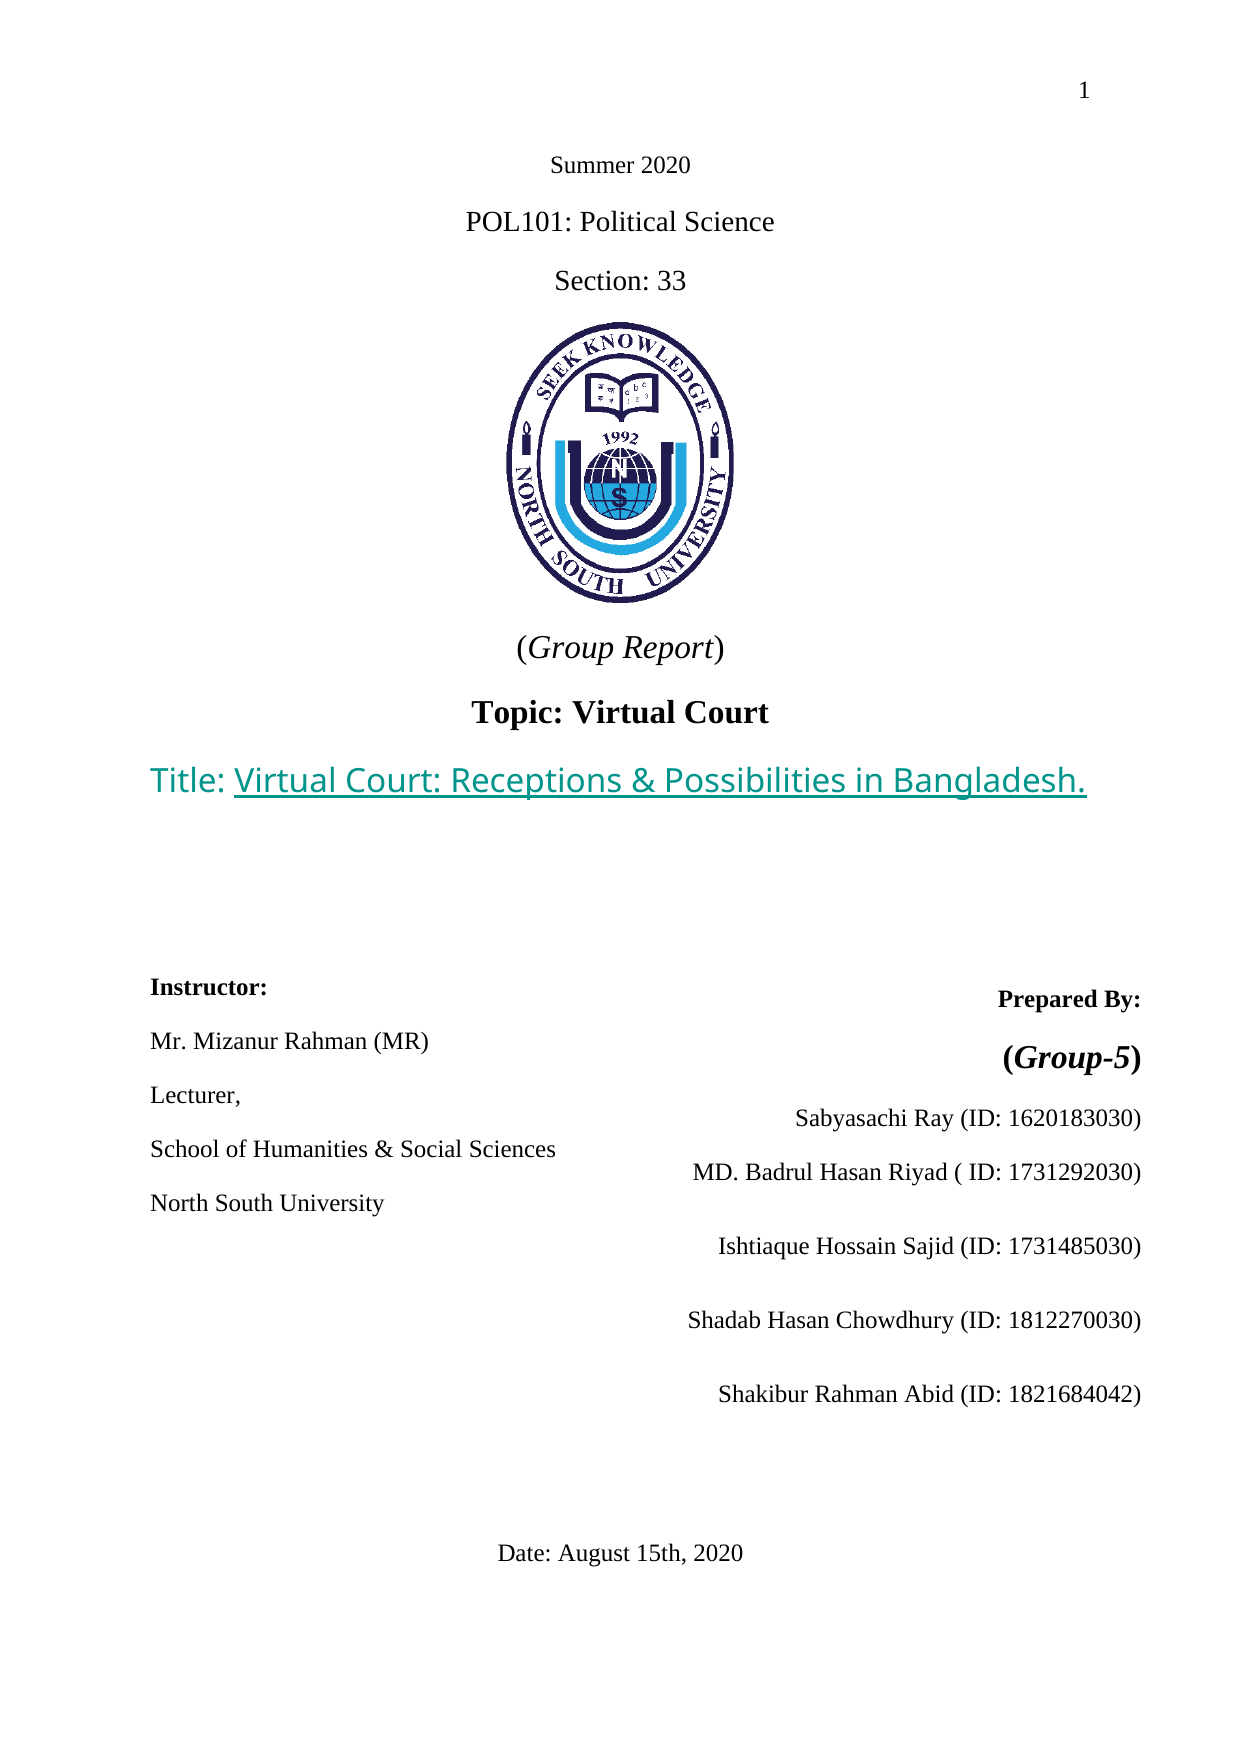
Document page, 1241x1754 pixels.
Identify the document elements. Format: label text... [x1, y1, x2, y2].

text Lecturer, [150, 1080, 1090, 1109]
picture [506, 322, 734, 603]
text School of Humanities & Social Sciences [150, 1134, 1090, 1163]
text Section: 33 [150, 263, 1090, 297]
text POL101: Political Science [150, 204, 1090, 237]
text Date: August 15th, 2020 [150, 1538, 1090, 1567]
text Instructor: [150, 972, 1090, 1001]
text Topic: Virtual Court [150, 692, 1090, 731]
text (Group Report) [150, 627, 1090, 666]
text Mr. Mizanur Rahman (MR) [150, 1026, 1090, 1055]
text Title: Virtual Court: Receptions & Possibilities in Bangladesh. [150, 757, 1090, 802]
text North South University [150, 1188, 1090, 1216]
text Summer 2020 [150, 150, 1090, 179]
